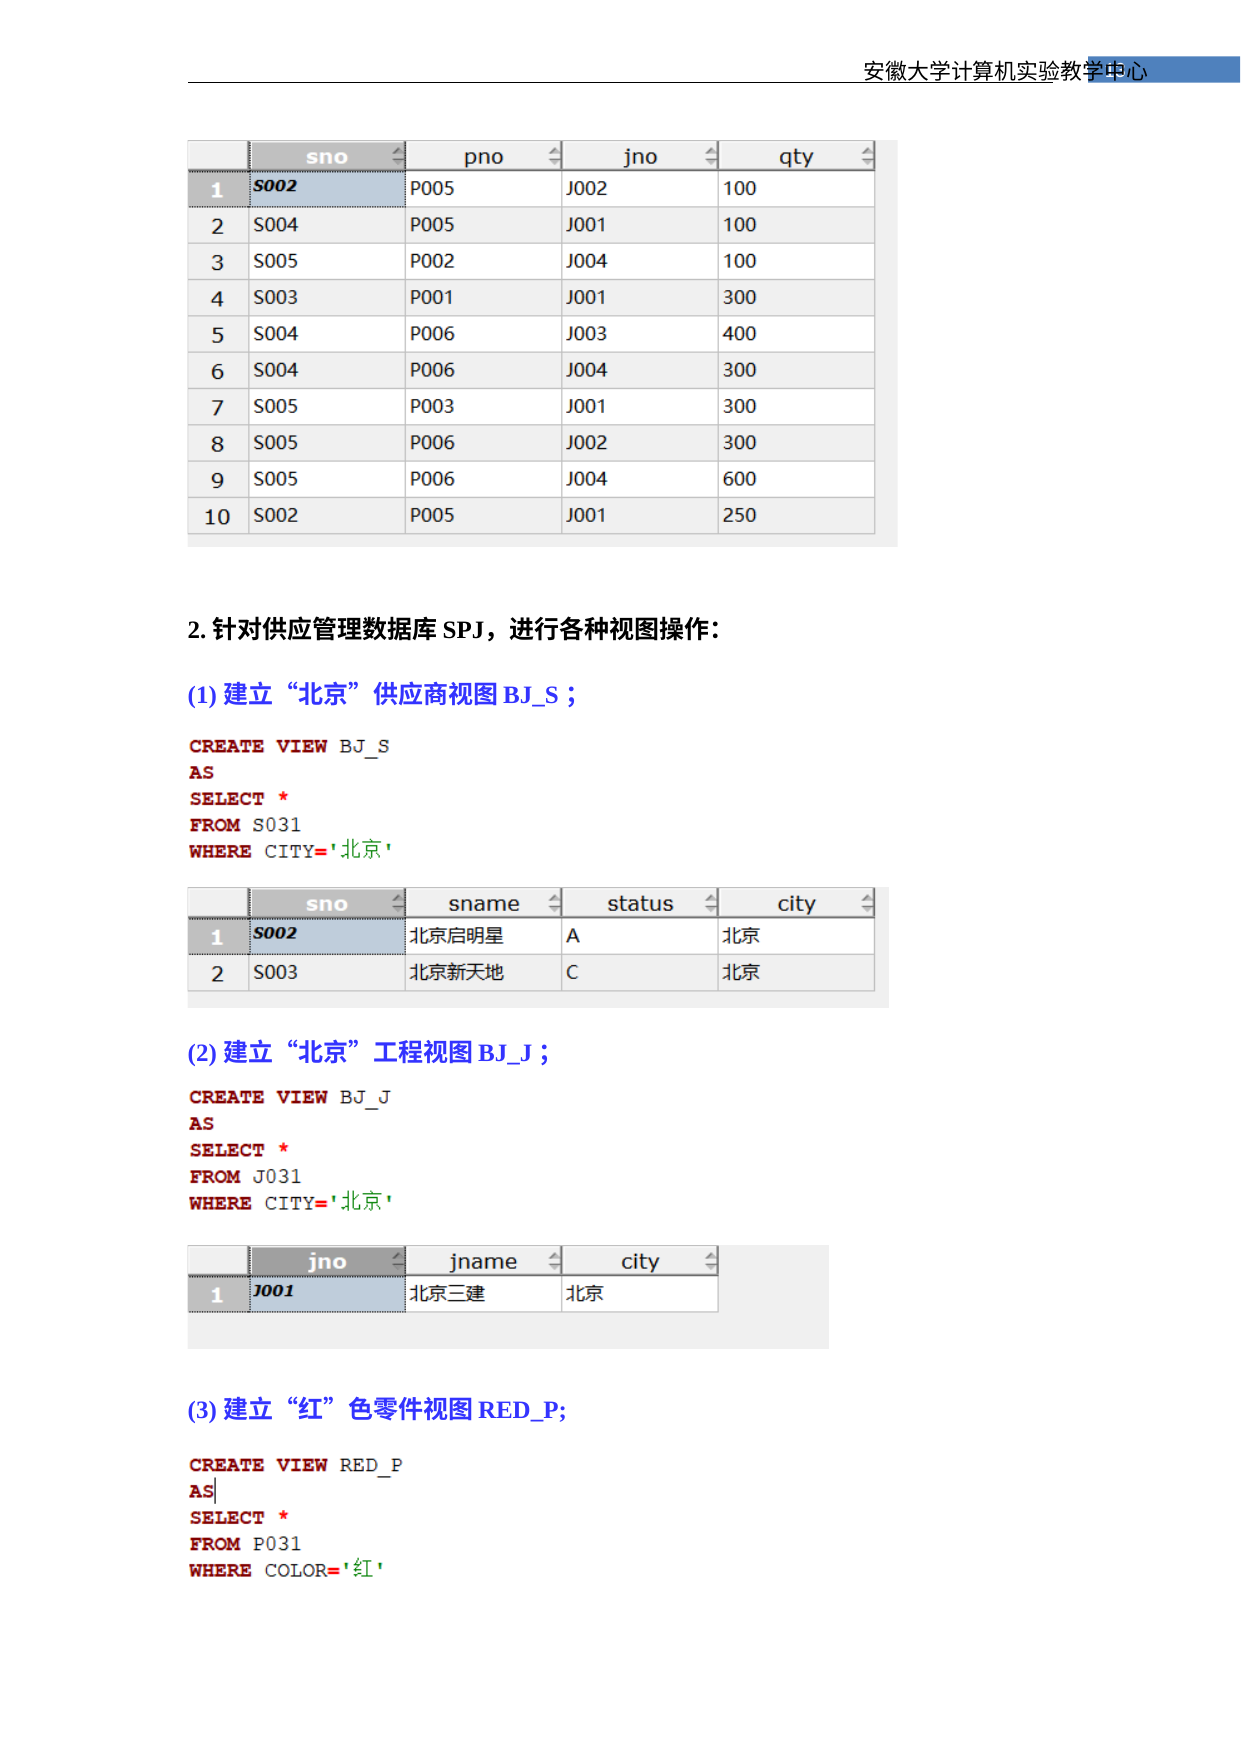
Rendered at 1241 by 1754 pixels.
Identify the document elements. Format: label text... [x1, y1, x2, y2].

text (2) 建立“北京”工程视图BJ_J ； [187, 1018, 1053, 1083]
picture [187, 887, 889, 1008]
picture [187, 1440, 453, 1583]
text (1) 建立“北京”供应商视图BJ_S ； [187, 660, 1053, 725]
text 2. 针对供应管理数据库SPJ，进行各种视图操作： [187, 595, 1053, 660]
picture [187, 140, 898, 547]
text (3) 建立“红”色零件视图RED_P; [187, 1375, 1053, 1440]
picture [187, 1245, 829, 1349]
picture [187, 1082, 467, 1216]
picture [187, 725, 539, 869]
